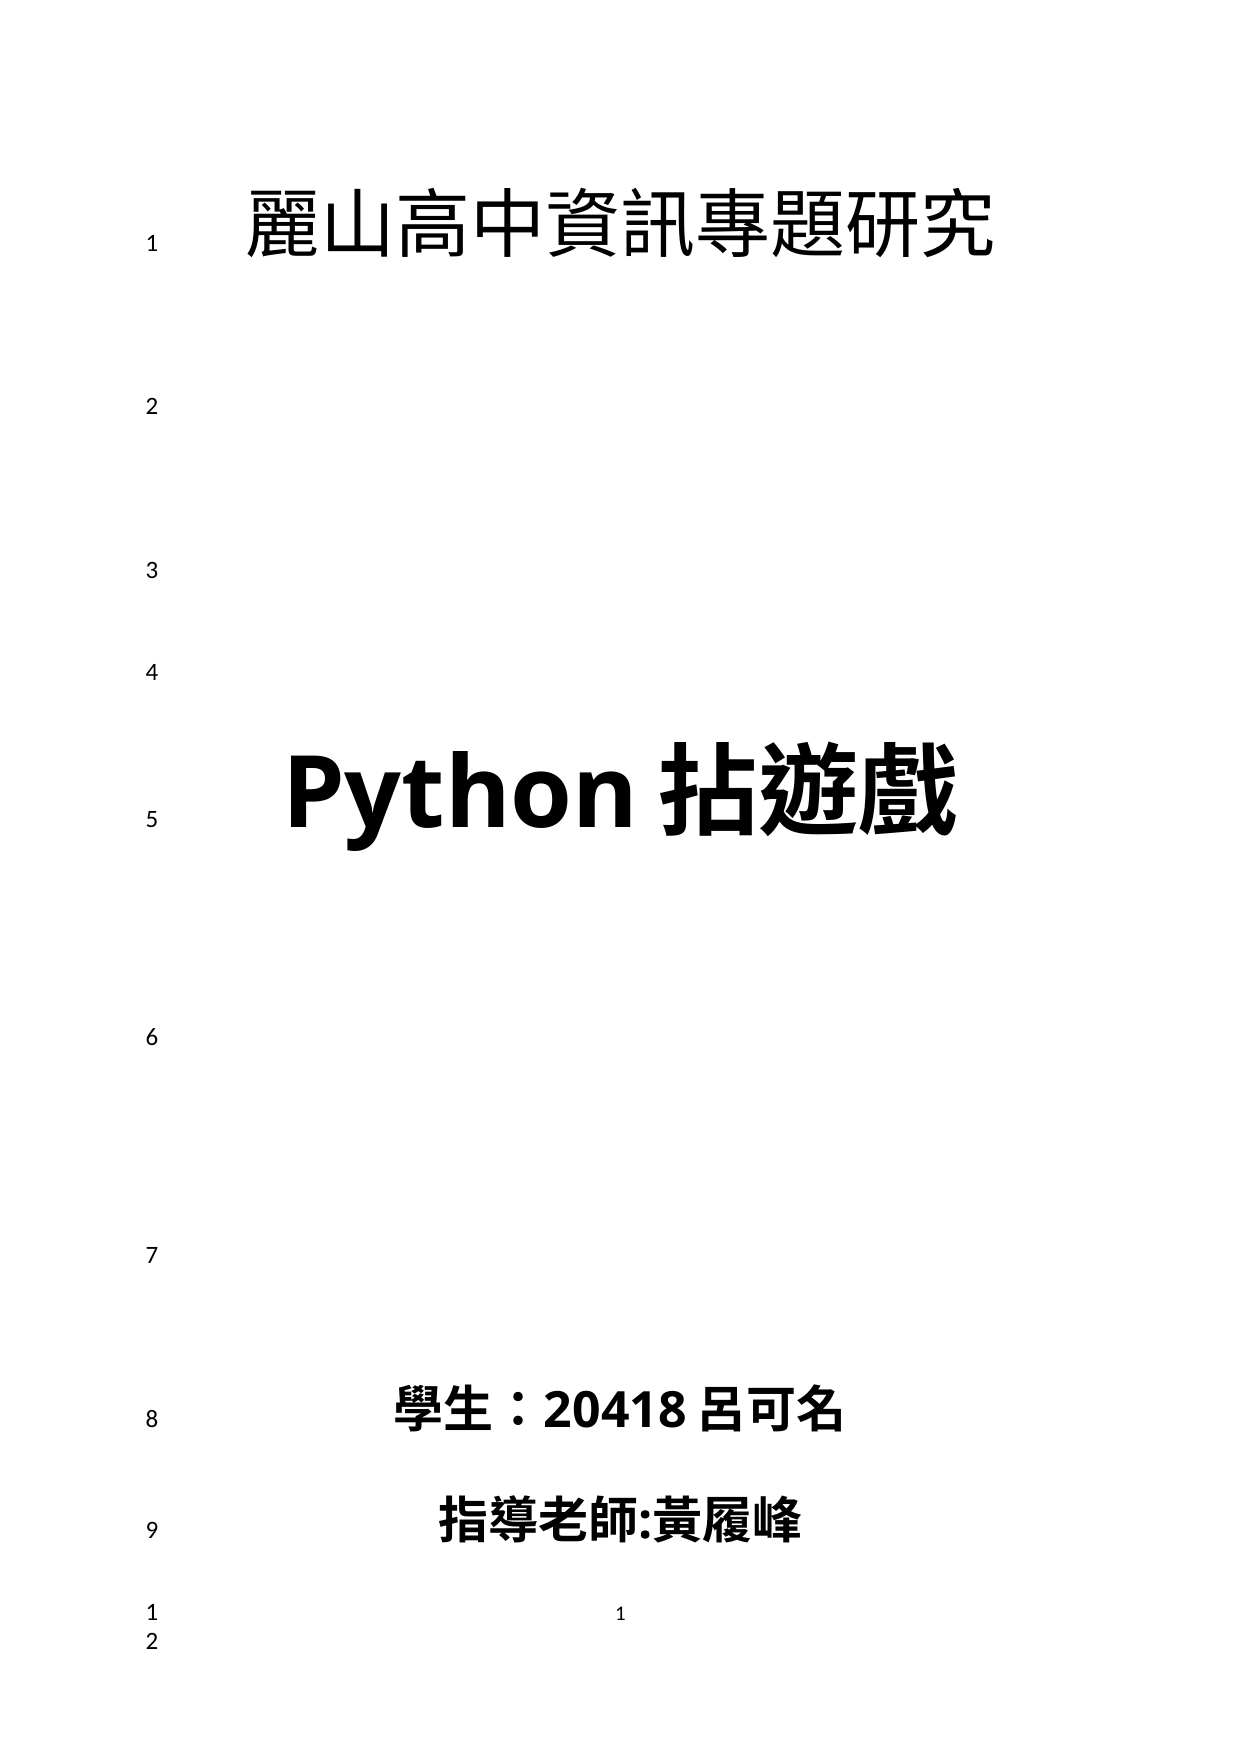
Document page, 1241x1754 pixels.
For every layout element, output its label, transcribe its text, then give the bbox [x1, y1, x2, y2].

text 學生：20418呂可名 [187, 1368, 1053, 1443]
text Python拈遊戲 [187, 709, 1053, 859]
text 指導老師:黃履峰 [187, 1479, 1053, 1554]
text 麗山高中資訊專題研究 [187, 162, 1053, 275]
